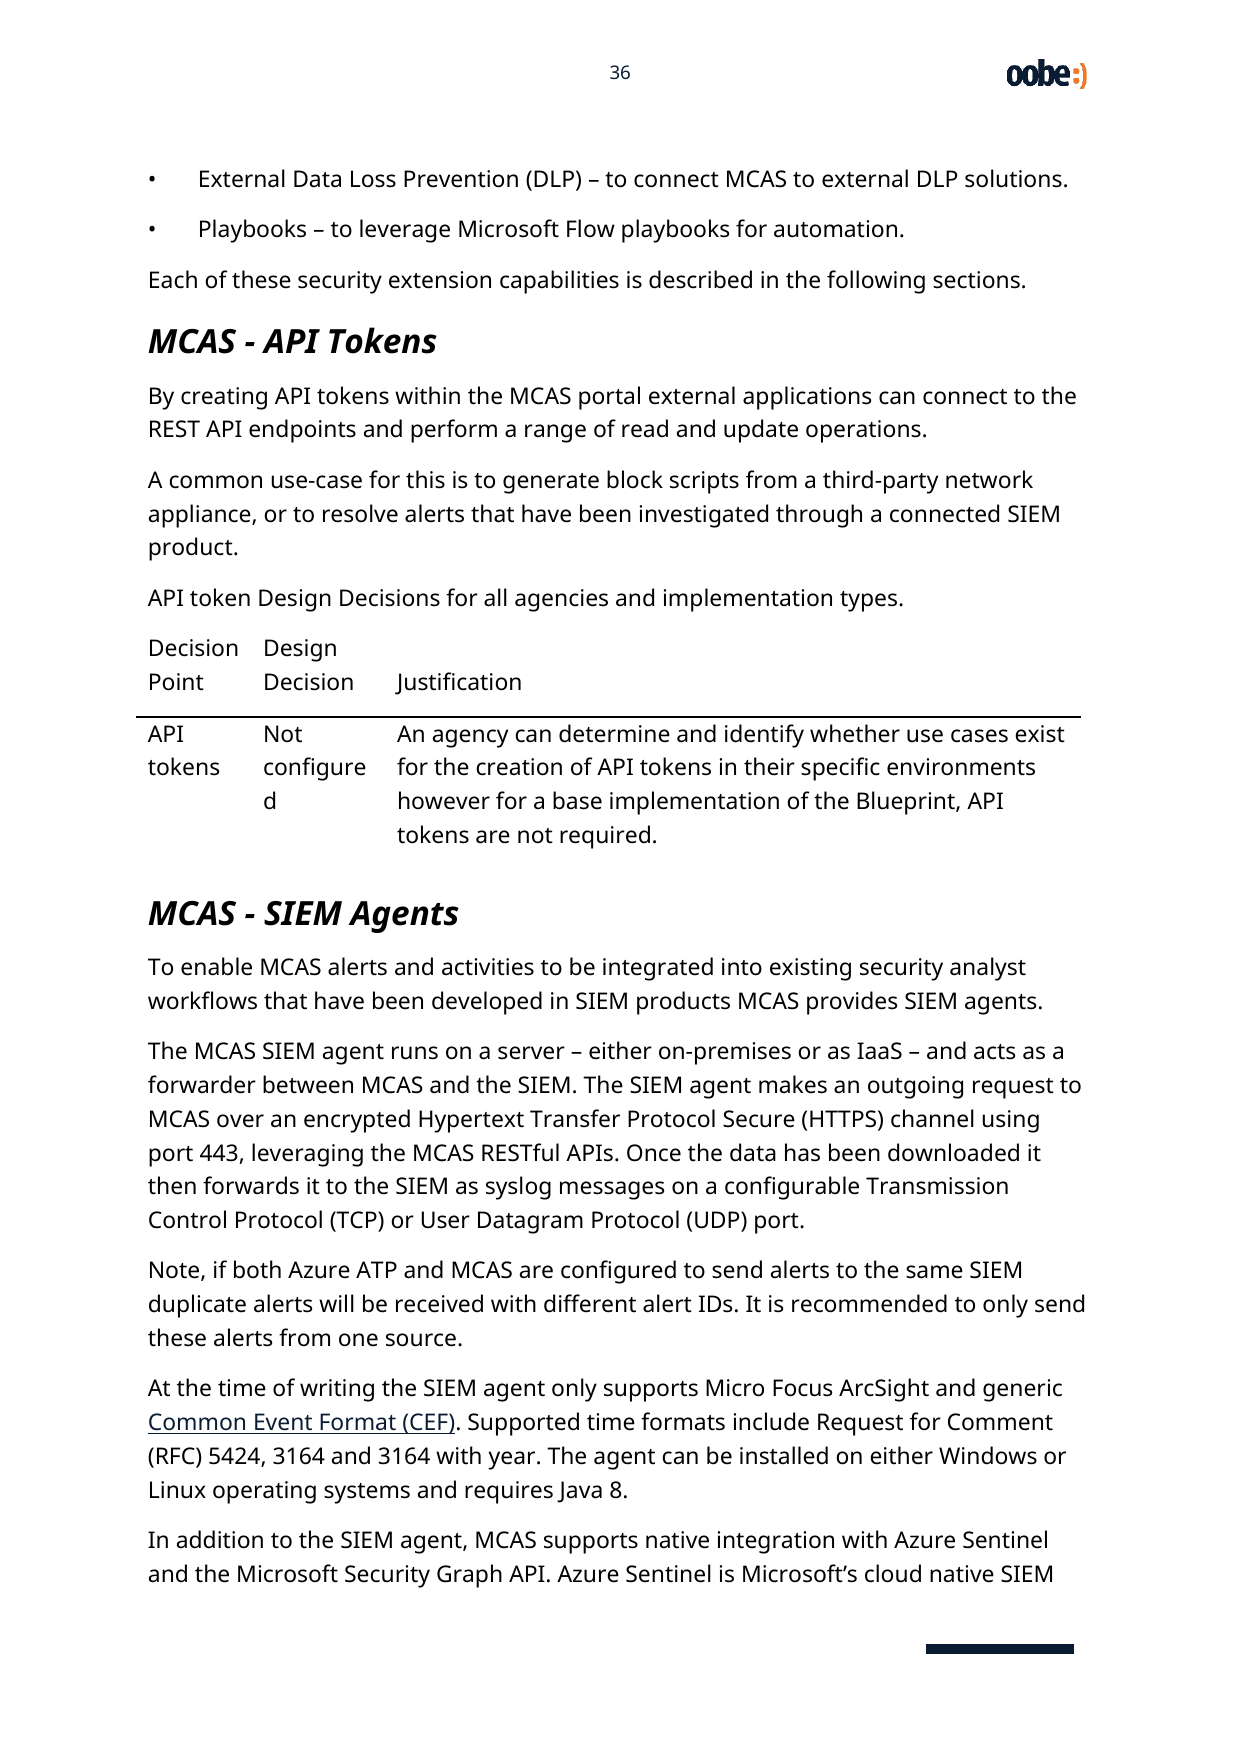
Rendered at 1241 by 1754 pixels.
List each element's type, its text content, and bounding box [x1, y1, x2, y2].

picture [1007, 59, 1087, 89]
text Note, if both Azure ATP and MCAS are configured to send alerts to the same SIEM duplicate alerts will be received with different alert IDs. It is recommended to only send these alerts from one source. [148, 1254, 1092, 1353]
text The MCAS SIEM agent runs on a server – either on-premises or as IaaS – and acts as a forwarder between MCAS and the SIEM. The SIEM agent makes an outgoing request to MCAS over an encrypted Hypertext Transfer Protocol Secure (HTTPS) channel using port 443, leveraging the MCAS RESTful APIs. Once the data has been downloaded it then forwards it to the SIEM as syslog messages on a configurable Transmission Control Protocol (TCP) or User Datagram Protocol (UDP) port. [148, 1035, 1092, 1235]
subtitle MCAS - SIEM Agents [148, 889, 1092, 935]
table_cell Not configured [252, 718, 386, 869]
table_header Decision Point [136, 632, 252, 716]
table_header Design Decision [252, 632, 386, 716]
text At the time of writing the SIEM agent only supports Micro Focus ArcSight and generic Common Event Format (CEF). Supported time formats include Request for Comment (RFC) 5424, 3164 and 3164 with year. The agent can be installed on either Windows or Linux operating systems and requires Java 8. [148, 1372, 1092, 1505]
table_cell API tokens [136, 718, 252, 869]
text By creating API tokens within the MCAS portal external applications can connect to the REST API endpoints and perform a range of read and update operations. [148, 380, 1092, 445]
table_cell An agency can determine and identify whether use cases exist for the creation of API tokens in their specific environments however for a base implementation of the Blueprint, API tokens are not required. [386, 718, 1081, 869]
text API token Design Decisions for all agencies and implementation types. [148, 582, 1092, 613]
list Playbooks – to leverage Microsoft Flow playbooks for automation. [148, 213, 1092, 244]
subtitle MCAS - API Tokens [148, 318, 1092, 364]
text To enable MCAS alerts and activities to be integrated into existing security analyst workflows that have been developed in SIEM products MCAS provides SIEM agents. [148, 951, 1092, 1016]
table_header Justification [386, 632, 1081, 716]
text Each of these security extension capabilities is described in the following sections. [148, 264, 1092, 295]
text A common use-case for this is to generate block scripts from a third-party network appliance, or to resolve alerts that have been investigated through a connected SIEM product. [148, 464, 1092, 563]
list External Data Loss Prevention (DLP) – to connect MCAS to external DLP solutions. [148, 163, 1092, 194]
